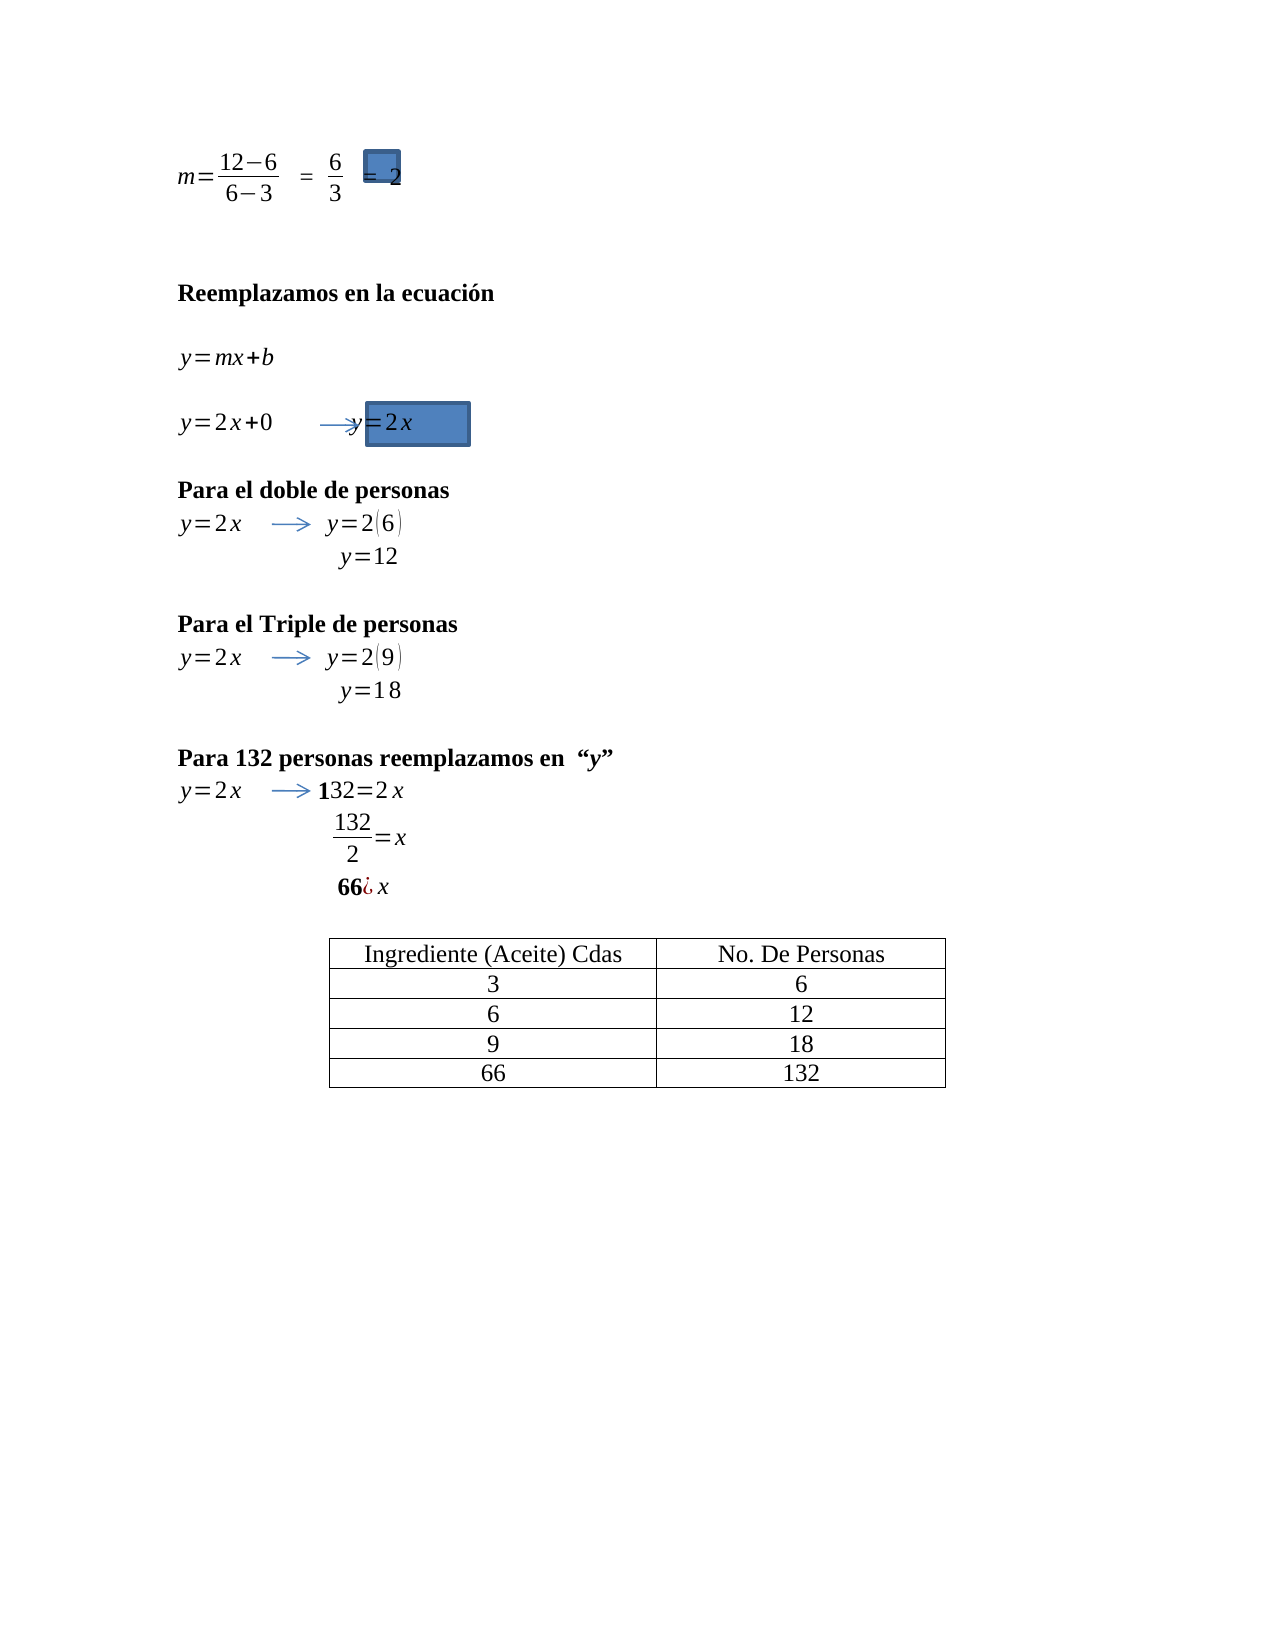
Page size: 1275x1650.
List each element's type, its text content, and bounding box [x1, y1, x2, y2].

table_cell 66 [330, 1059, 656, 1087]
table_cell 18 [657, 1029, 945, 1057]
text Para el Triple de personas [177, 609, 1098, 638]
table_cell 12 [657, 999, 945, 1028]
table_cell 3 [330, 969, 656, 998]
text Para el doble de personas [177, 475, 1098, 504]
text Para 132 personas reemplazamos en “y” [177, 743, 1098, 772]
text 66 [177, 872, 1098, 901]
text Reemplazamos en la ecuación [177, 278, 1098, 306]
table_cell 6 [657, 969, 945, 998]
table_header No. De Personas [657, 939, 945, 968]
text 1 [177, 776, 1098, 805]
table_cell 132 [657, 1059, 945, 1087]
table_cell 6 [330, 999, 656, 1028]
table_cell 9 [330, 1029, 656, 1057]
table_header Ingrediente (Aceite) Cdas [330, 939, 656, 968]
text = = 2 [177, 148, 1098, 207]
